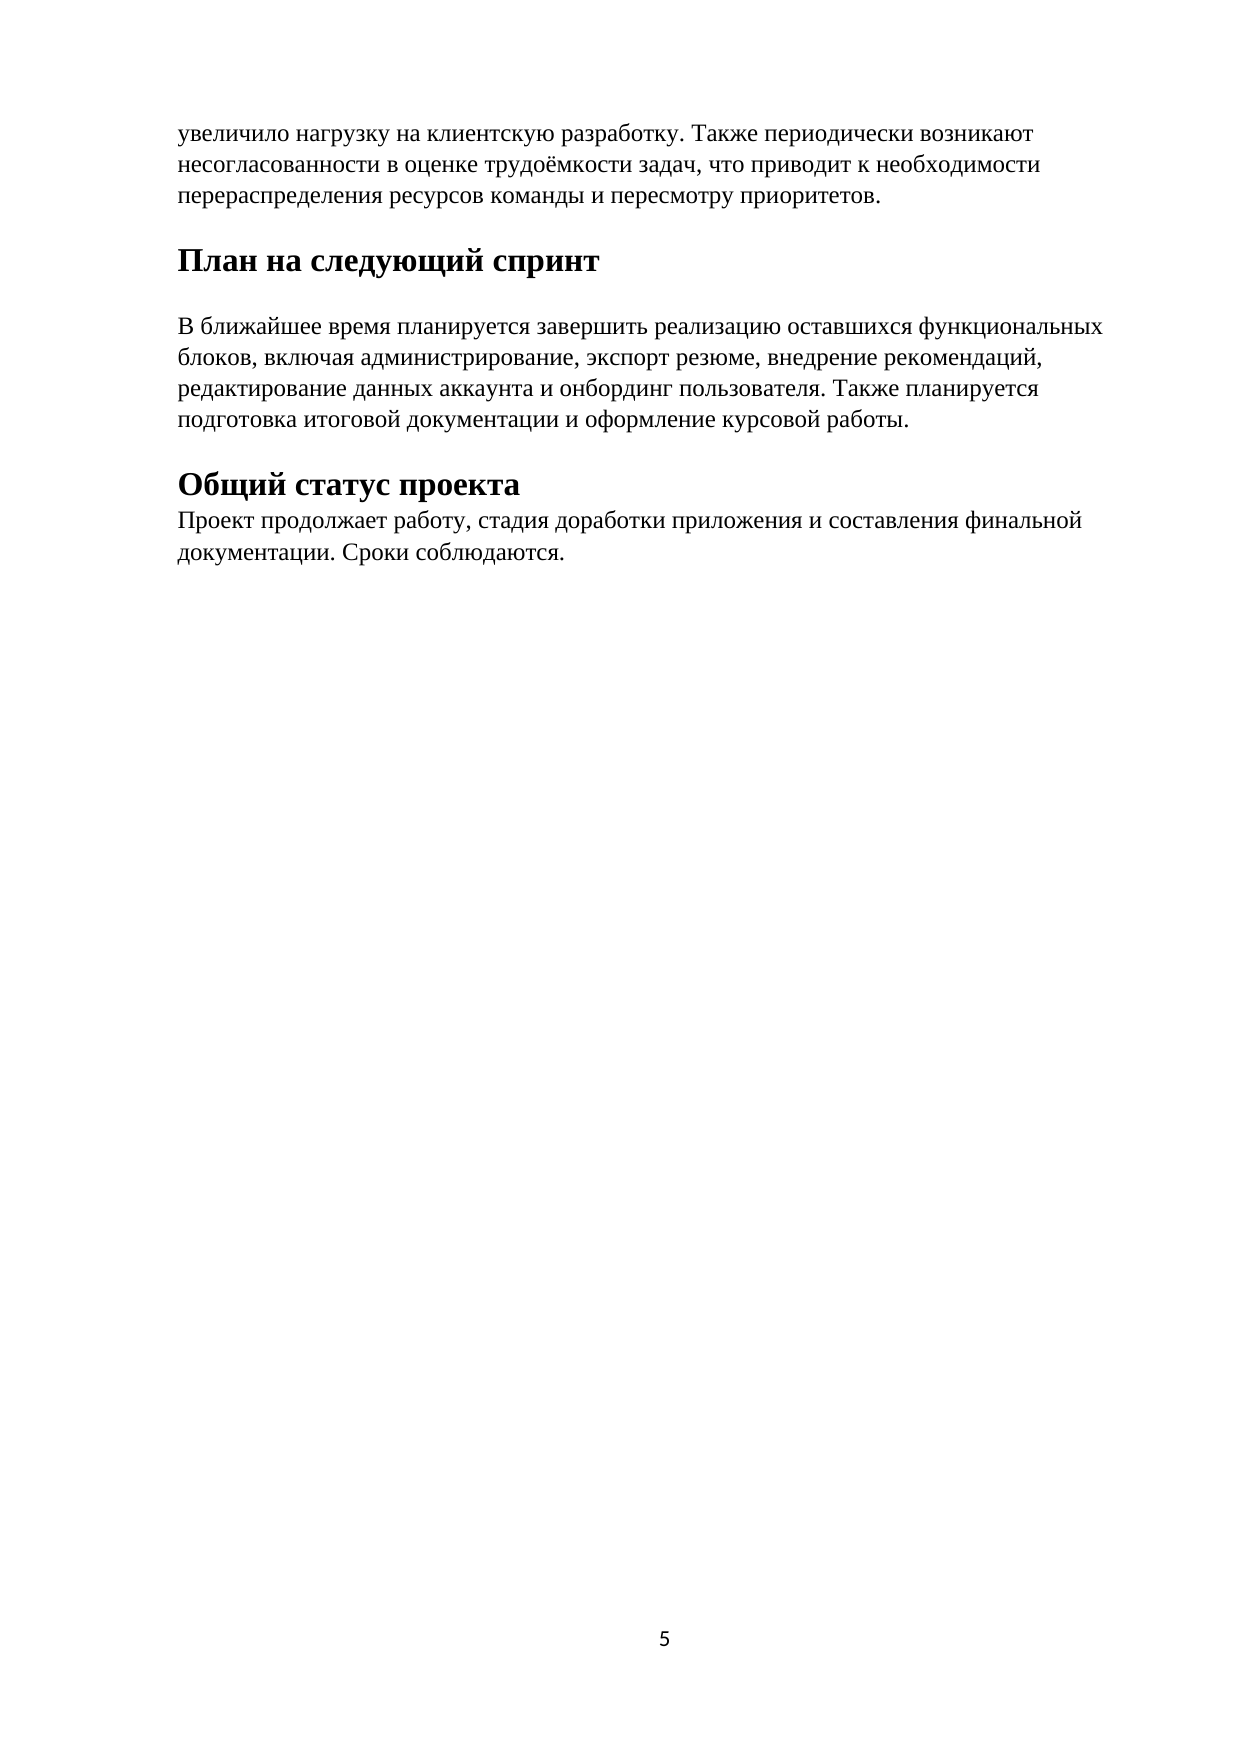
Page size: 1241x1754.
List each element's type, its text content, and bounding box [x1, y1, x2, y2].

text Проект продолжает работу, стадия доработки приложения и составления финальной документации. Сроки соблюдаются. [177, 506, 1152, 565]
text Общий статус проекта [177, 464, 1152, 503]
text В ближайшее время планируется завершить реализацию оставшихся функциональных блоков, включая администрирование, экспорт резюме, внедрение рекомендаций, редактирование данных аккаунта и онбординг пользователя. Также планируется подготовка итоговой документации и оформление курсовой работы. [177, 311, 1152, 433]
text План на следующий спринт [177, 240, 1152, 279]
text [177, 118, 1152, 209]
